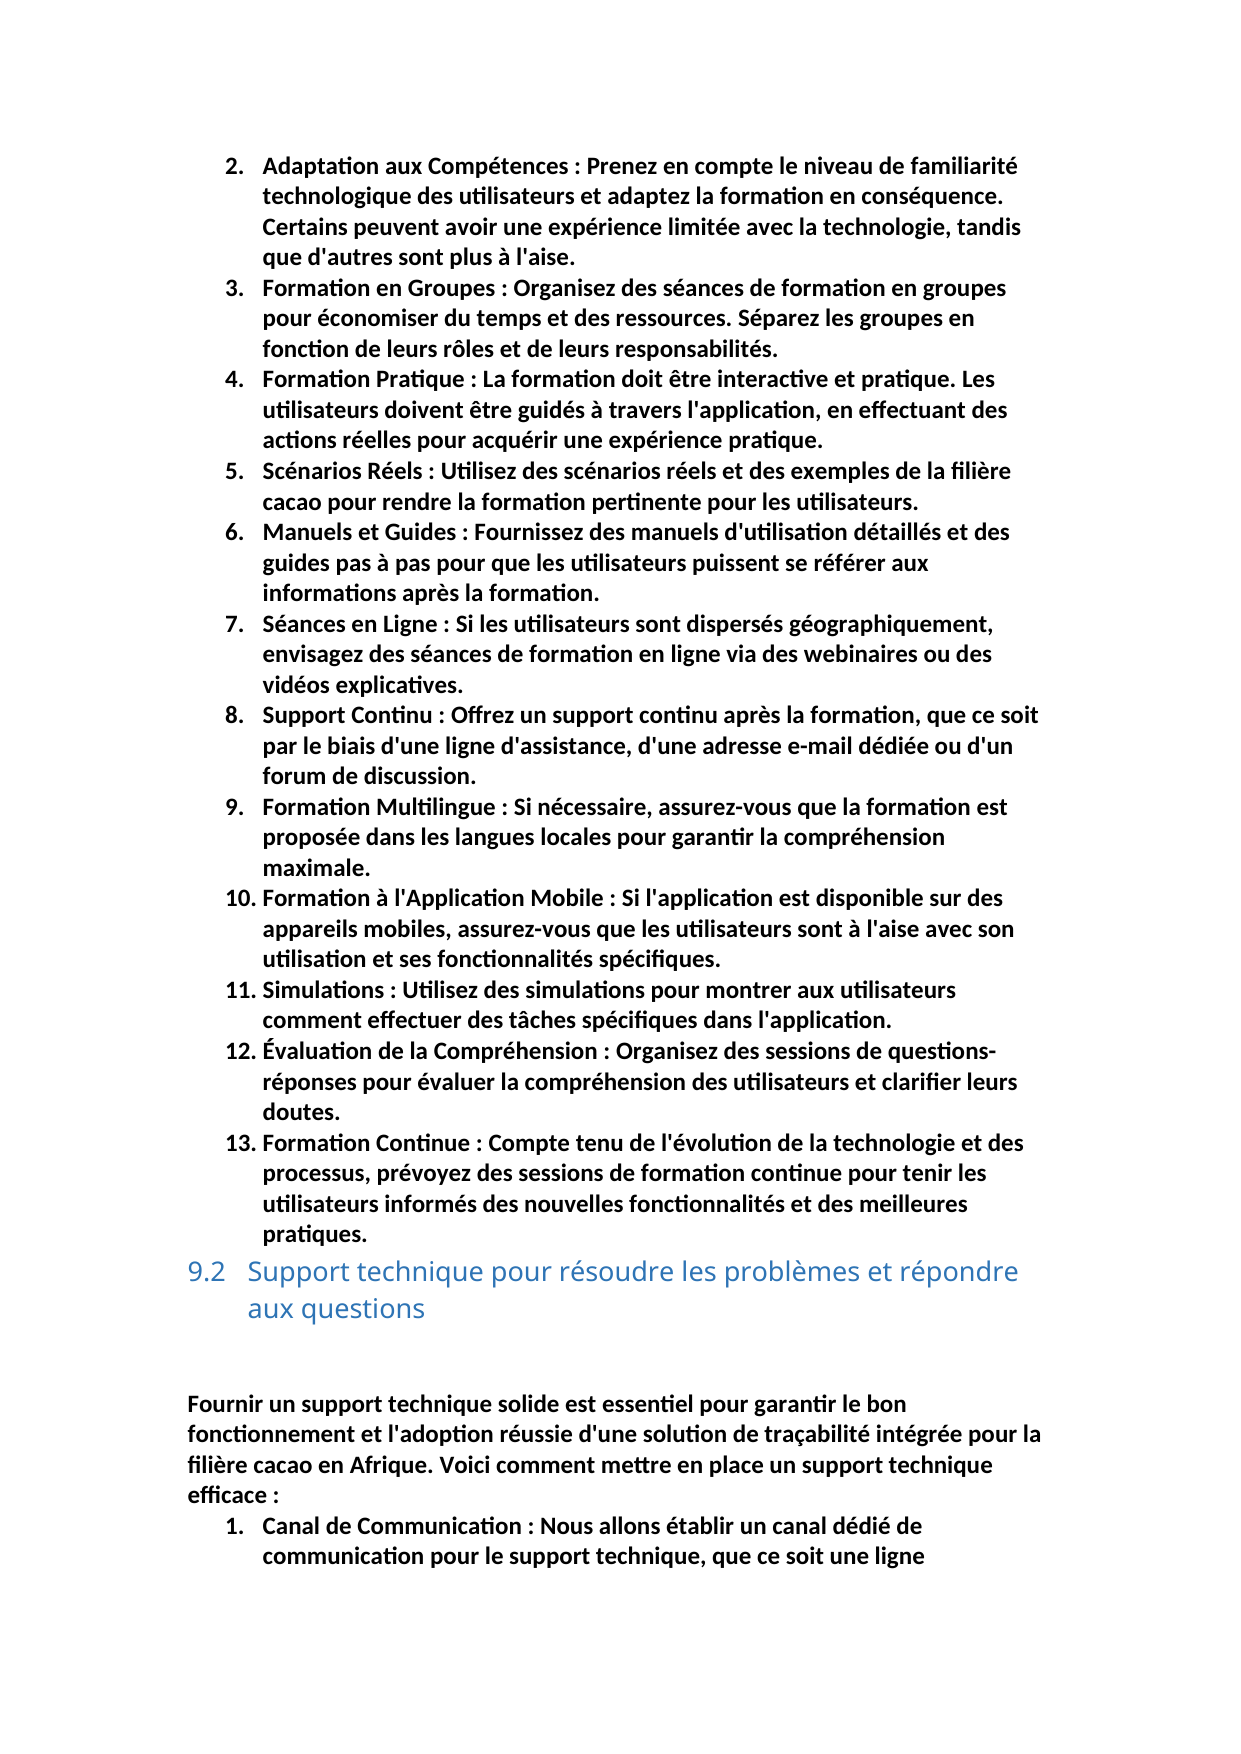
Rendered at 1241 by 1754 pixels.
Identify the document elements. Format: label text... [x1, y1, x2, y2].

list Séances en Ligne : Si les utilisateurs sont dispersés géographiquement, envisagez des séances de formation en ligne via des webinaires ou des vidéos explicatives. [225, 608, 1053, 699]
list Adaptation aux Compétences : Prenez en compte le niveau de familiarité technologique des utilisateurs et adaptez la formation en conséquence. Certains peuvent avoir une expérience limitée avec la technologie, tandis que d'autres sont plus à l'aise. [225, 150, 1053, 272]
list Formation Pratique : La formation doit être interactive et pratique. Les utilisateurs doivent être guidés à travers l'application, en effectuant des actions réelles pour acquérir une expérience pratique. [225, 364, 1053, 455]
list Formation Multilingue : Si nécessaire, assurez-vous que la formation est proposée dans les langues locales pour garantir la compréhension maximale. [225, 791, 1053, 882]
list Scénarios Réels : Utilisez des scénarios réels et des exemples de la filière cacao pour rendre la formation pertinente pour les utilisateurs. [225, 455, 1053, 516]
list Support Continu : Offrez un support continu après la formation, que ce soit par le biais d'une ligne d'assistance, d'une adresse e-mail dédiée ou d'un forum de discussion. [225, 699, 1053, 791]
list Évaluation de la Compréhension : Organisez des sessions de questions-réponses pour évaluer la compréhension des utilisateurs et clarifier leurs doutes. [225, 1035, 1053, 1127]
subtitle Support technique pour résoudre les problèmes et répondre aux questions [187, 1253, 248, 1327]
subtitle Support technique pour résoudre les problèmes et répondre aux questions [425, 1253, 1053, 1327]
list Formation en Groupes : Organisez des séances de formation en groupes pour économiser du temps et des ressources. Séparez les groupes en fonction de leurs rôles et de leurs responsabilités. [225, 272, 1053, 364]
list Manuels et Guides : Fournissez des manuels d'utilisation détaillés et des guides pas à pas pour que les utilisateurs puissent se référer aux informations après la formation. [225, 516, 1053, 608]
text Fournir un support technique solide est essentiel pour garantir le bon fonctionnement et l'adoption réussie d'une solution de traçabilité intégrée pour la filière cacao en Afrique. Voici comment mettre en place un support technique efficace : [187, 1388, 1053, 1510]
list Simulations : Utilisez des simulations pour montrer aux utilisateurs comment effectuer des tâches spécifiques dans l'application. [225, 974, 1053, 1035]
list Formation à l'Application Mobile : Si l'application est disponible sur des appareils mobiles, assurez-vous que les utilisateurs sont à l'aise avec son utilisation et ses fonctionnalités spécifiques. [225, 882, 1053, 974]
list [225, 1510, 1053, 1571]
list Formation Continue : Compte tenu de l'évolution de la technologie et des processus, prévoyez des sessions de formation continue pour tenir les utilisateurs informés des nouvelles fonctionnalités et des meilleures pratiques. [225, 1127, 1053, 1249]
